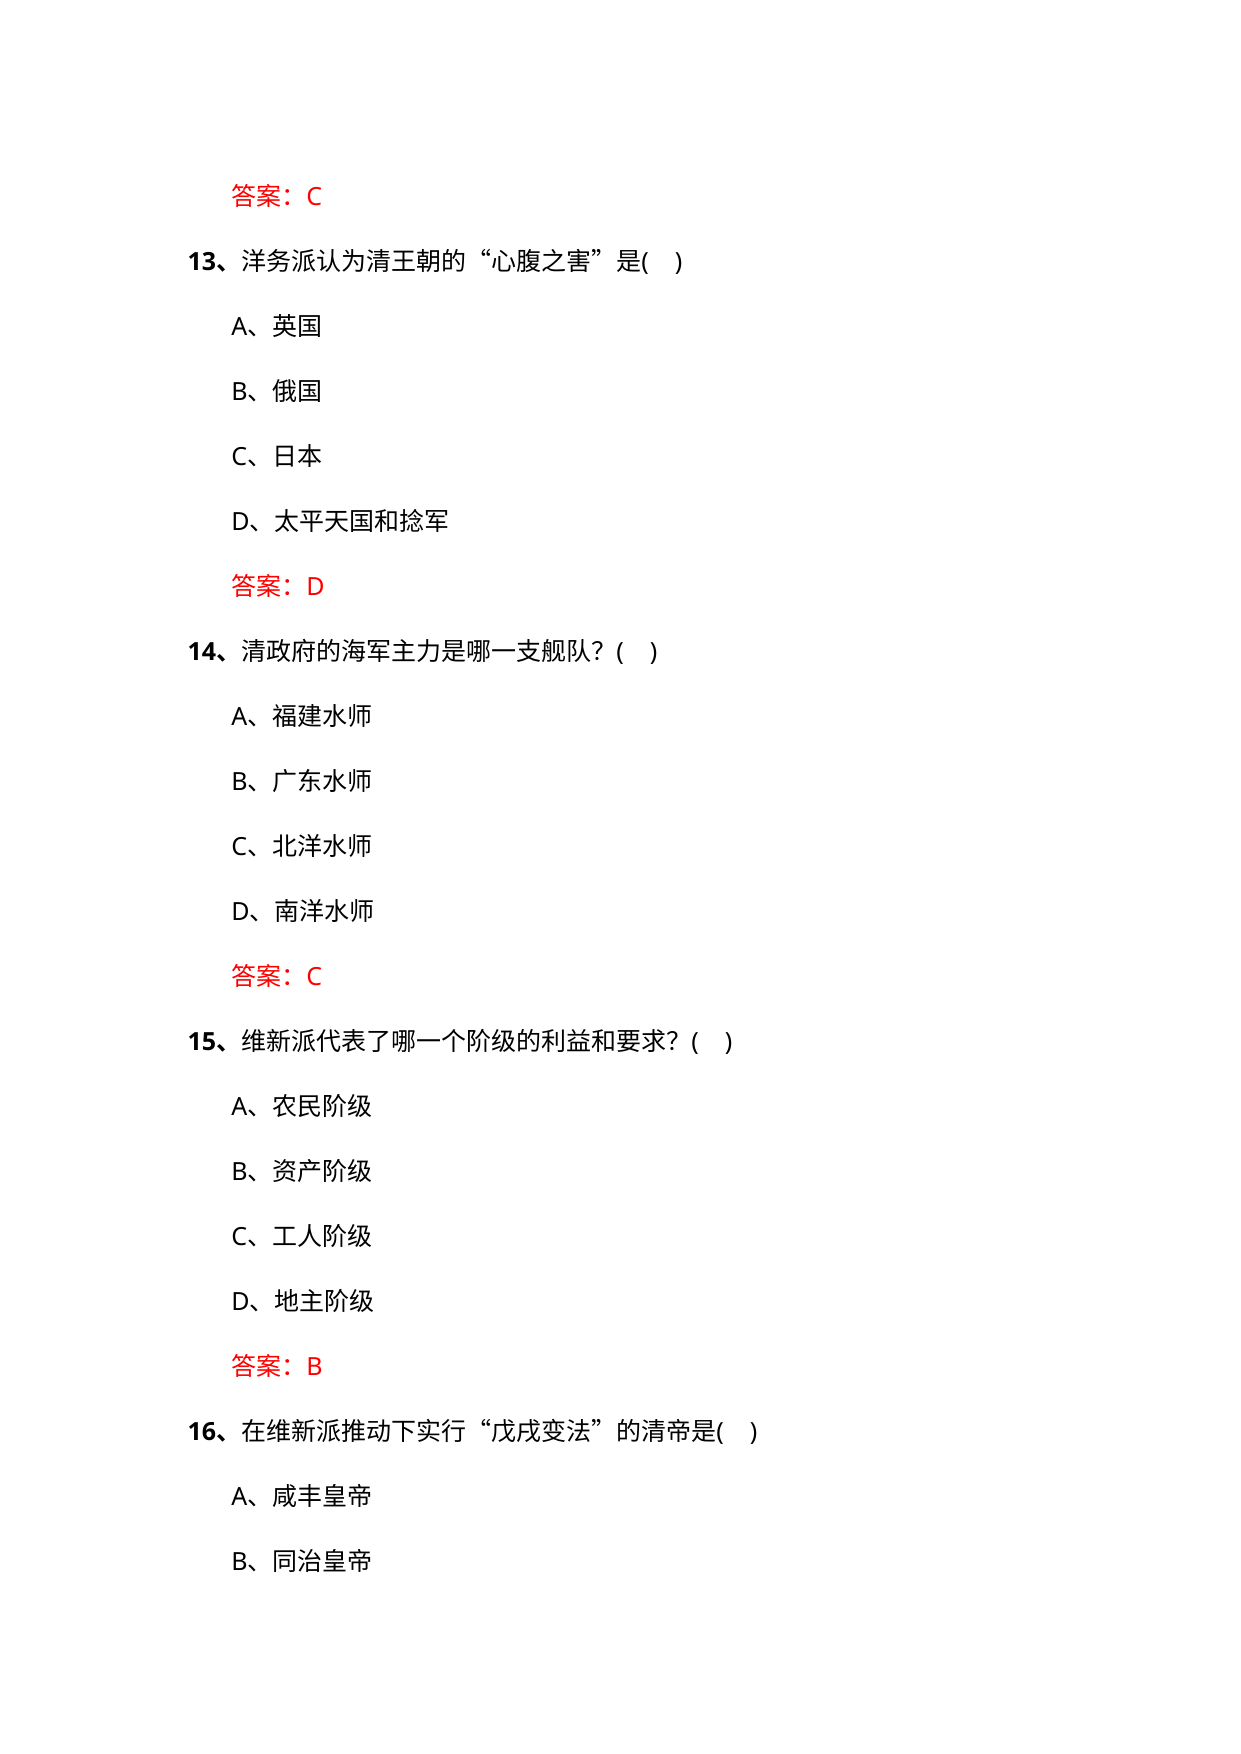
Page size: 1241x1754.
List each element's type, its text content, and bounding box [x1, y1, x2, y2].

text B、同治皇帝 [187, 1527, 1053, 1592]
text C、工人阶级 [187, 1202, 1053, 1267]
text D、南洋水师 [187, 877, 1053, 942]
text C、北洋水师 [187, 812, 1053, 877]
text 13、洋务派认为清王朝的“心腹之害”是( ) [187, 227, 1053, 292]
text B、俄国 [187, 357, 1053, 422]
text A、福建水师 [187, 682, 1053, 747]
text 15、维新派代表了哪一个阶级的利益和要求？( ) [187, 1007, 1053, 1072]
text D、地主阶级 [187, 1267, 1053, 1332]
text A、咸丰皇帝 [187, 1462, 1053, 1527]
text 答案：C [187, 942, 1053, 1007]
text 16、在维新派推动下实行“戊戌变法”的清帝是( ) [187, 1397, 1053, 1462]
text B、资产阶级 [187, 1137, 1053, 1202]
text B、广东水师 [187, 747, 1053, 812]
text D、太平天国和捻军 [187, 487, 1053, 552]
text A、农民阶级 [187, 1072, 1053, 1137]
text 答案：D [187, 552, 1053, 617]
text 14、清政府的海军主力是哪一支舰队？( ) [187, 617, 1053, 682]
text A、英国 [187, 292, 1053, 357]
text 答案：B [187, 1332, 1053, 1397]
text C、日本 [187, 422, 1053, 487]
text 答案：C [187, 162, 1053, 227]
